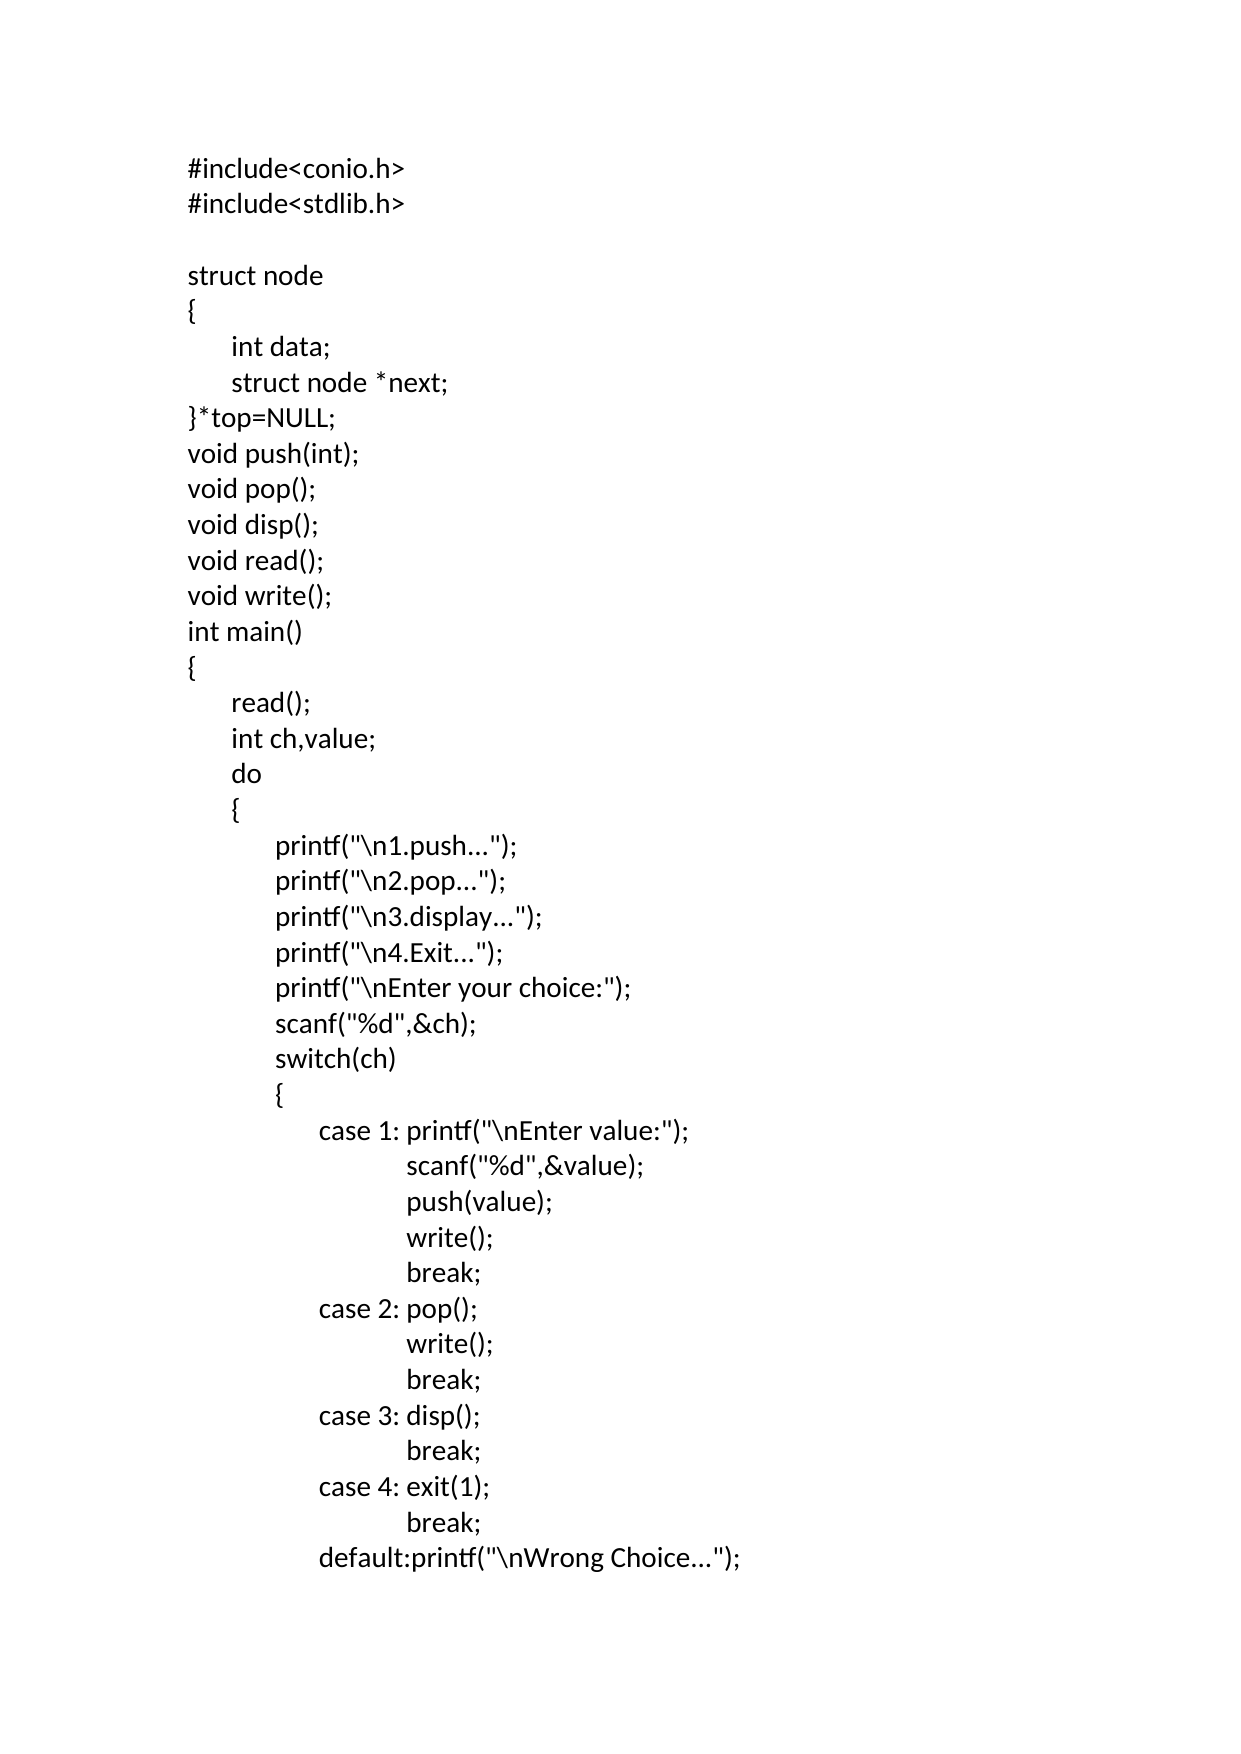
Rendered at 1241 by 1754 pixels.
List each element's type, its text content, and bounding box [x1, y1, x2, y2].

list do [187, 756, 1053, 791]
list struct node *next; [187, 364, 1053, 399]
list #include<stdlib.h> [187, 186, 1053, 221]
list void push(int); [187, 435, 1053, 471]
list printf("\n2.pop..."); [187, 862, 1053, 898]
list { [187, 649, 1053, 684]
list { [187, 791, 1053, 827]
list scanf("%d",&ch); [187, 1005, 1053, 1041]
list break; [187, 1254, 1053, 1290]
list write(); [187, 1326, 1053, 1361]
list case 4: exit(1); [187, 1468, 1053, 1504]
list void write(); [187, 577, 1053, 613]
list void pop(); [187, 471, 1053, 506]
list struct node [187, 257, 1053, 292]
list case 2: pop(); [187, 1290, 1053, 1326]
list break; [187, 1432, 1053, 1468]
list printf("\n3.display..."); [187, 898, 1053, 934]
list void read(); [187, 542, 1053, 577]
list push(value); [187, 1183, 1053, 1219]
list int data; [187, 328, 1053, 364]
list { [187, 1076, 1053, 1112]
list break; [187, 1504, 1053, 1539]
list break; [187, 1361, 1053, 1397]
list printf("\n1.push..."); [187, 827, 1053, 862]
list case 3: disp(); [187, 1397, 1053, 1432]
list case 1: printf("\nEnter value:"); [187, 1112, 1053, 1147]
list printf("\n4.Exit..."); [187, 934, 1053, 969]
list void disp(); [187, 506, 1053, 542]
list write(); [187, 1219, 1053, 1254]
list int main() [187, 613, 1053, 649]
list printf("\nEnter your choice:"); [187, 969, 1053, 1005]
list #include<conio.h> [187, 150, 1053, 186]
list { [187, 292, 1053, 328]
list default:printf("\nWrong Choice..."); [187, 1539, 1053, 1575]
list int ch,value; [187, 720, 1053, 756]
list }*top=NULL; [187, 399, 1053, 435]
list scanf("%d",&value); [187, 1147, 1053, 1183]
list switch(ch) [187, 1041, 1053, 1076]
list read(); [187, 684, 1053, 720]
